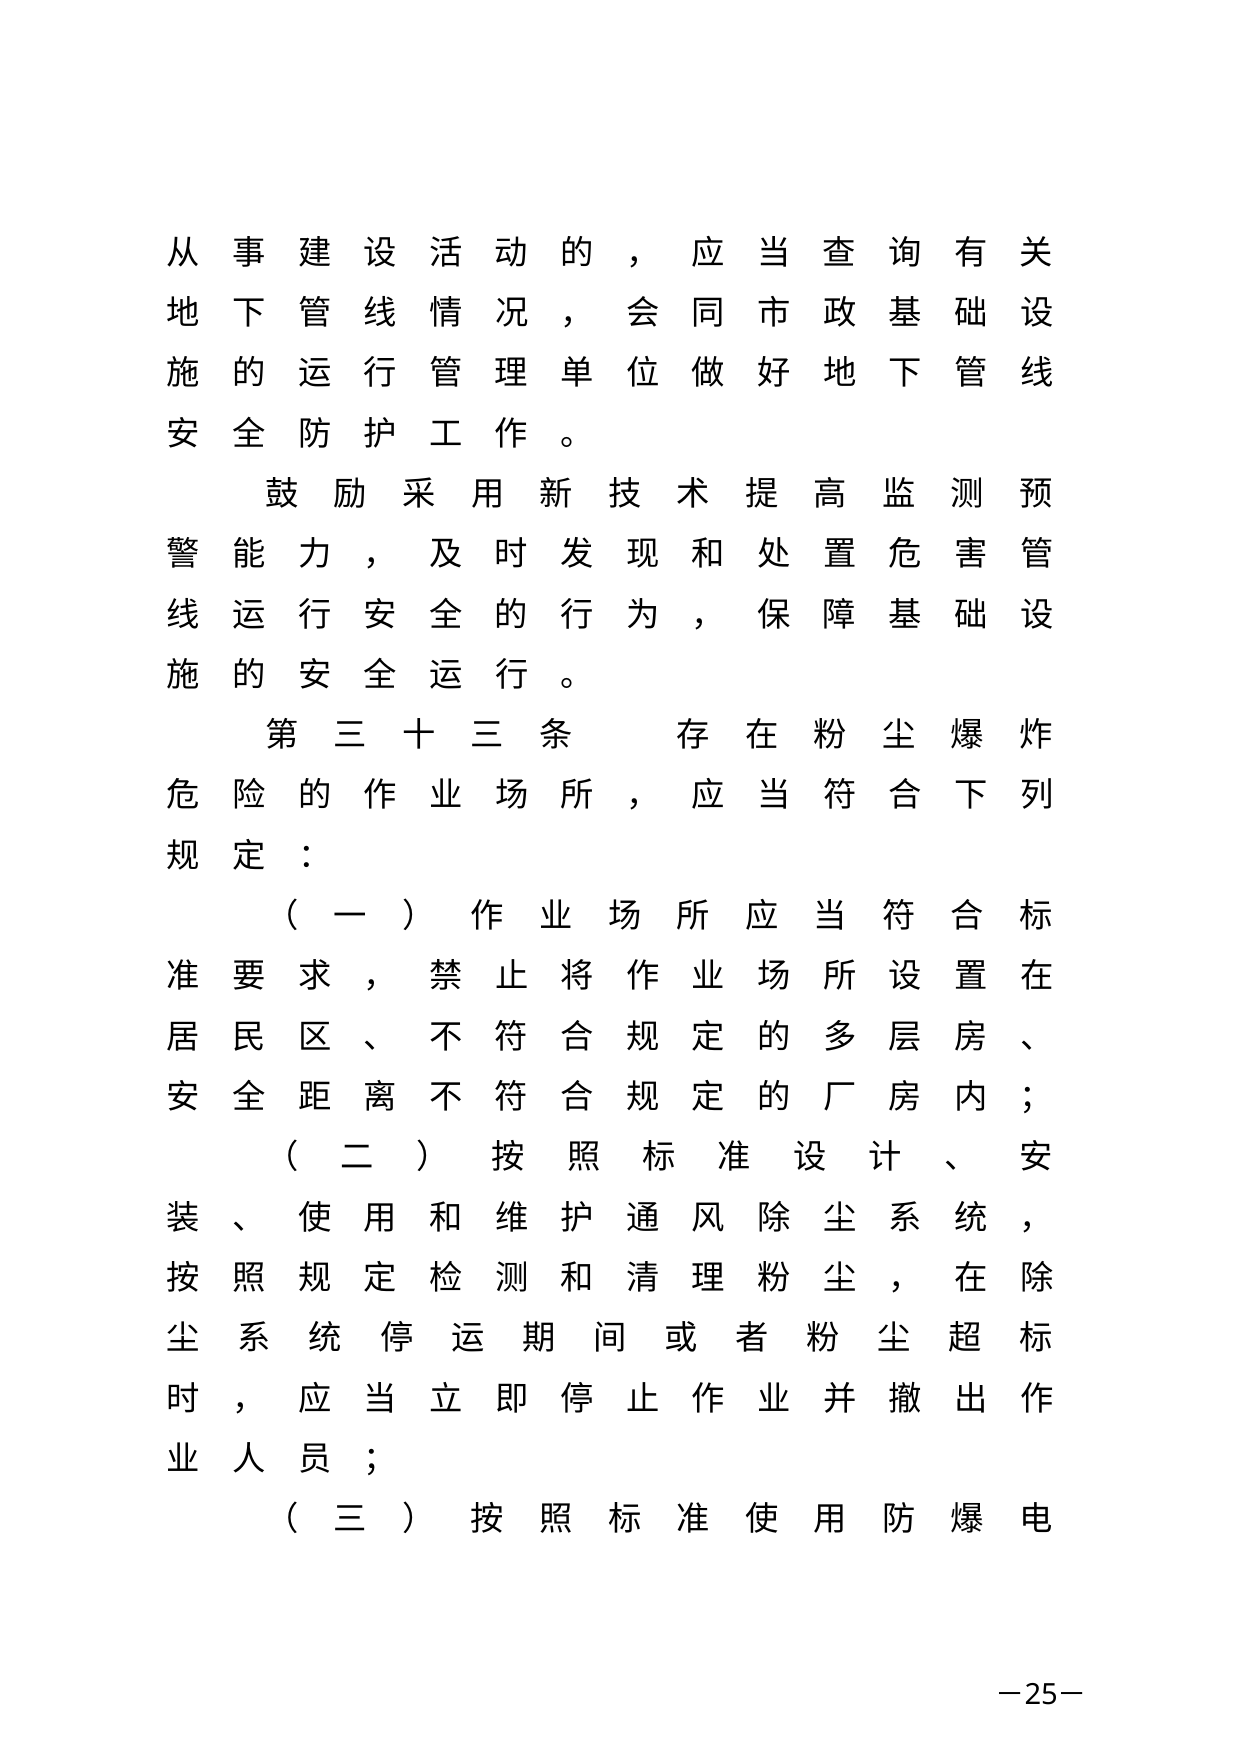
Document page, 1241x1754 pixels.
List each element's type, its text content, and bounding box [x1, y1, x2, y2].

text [167, 1486, 1085, 1546]
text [167, 219, 1085, 461]
text 鼓励采用新技术提高监测预警能力，及时发现和处置危害管线运行安全的行为，保障基础设施的安全运行。 [167, 461, 1085, 702]
text 第三十三条 存在粉尘爆炸危险的作业场所，应当符合下列规定： [167, 702, 1085, 883]
text （一）作业场所应当符合标准要求，禁止将作业场所设置在居民区、不符合规定的多层房、安全距离不符合规定的厂房内； [167, 883, 1085, 1124]
text （二）按照标准设计、安装、使用和维护通风除尘系统，按照规定检测和清理粉尘，在除尘系统停运期间或者粉尘超标时，应当立即停止作业并撤出作业人员； [167, 1124, 1085, 1486]
